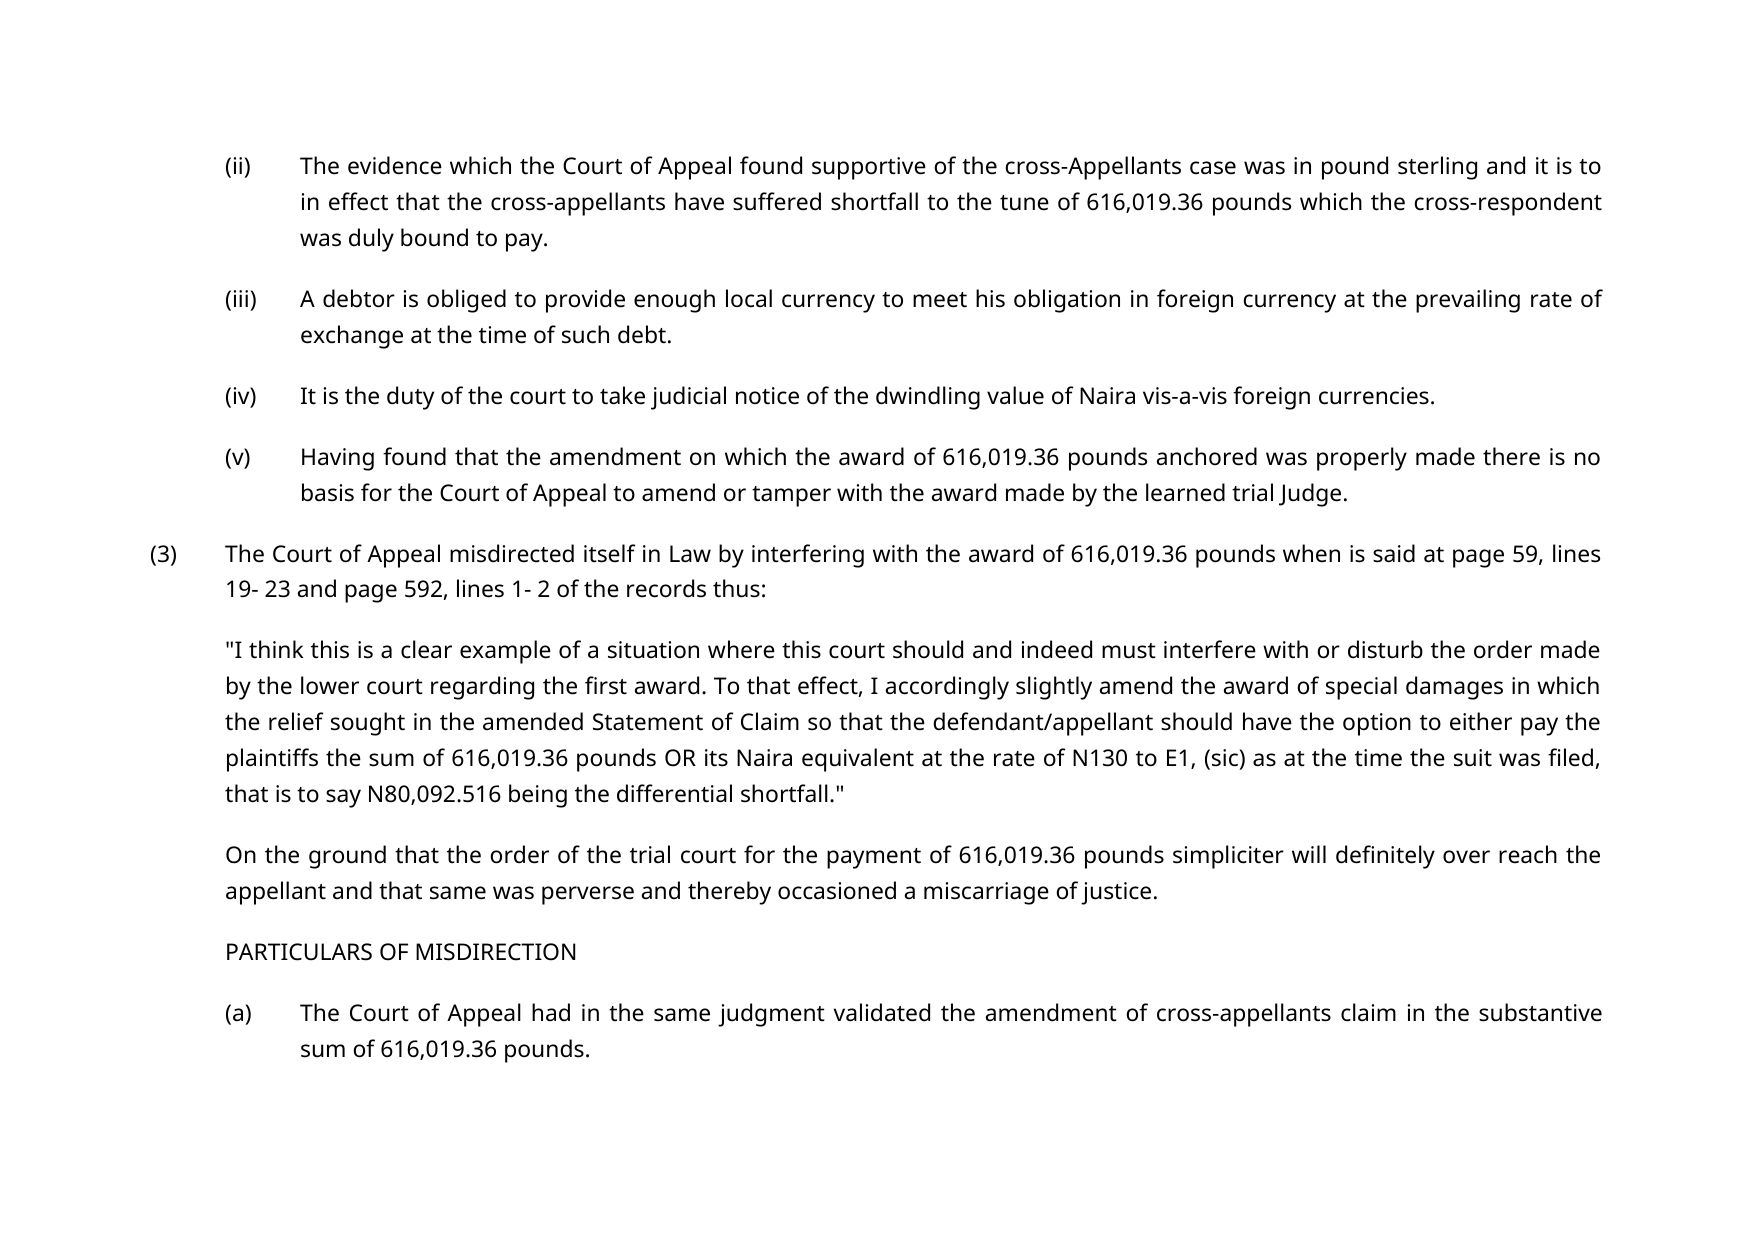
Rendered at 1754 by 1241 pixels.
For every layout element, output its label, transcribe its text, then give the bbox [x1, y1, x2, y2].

text (iii) A debtor is obliged to provide enough local currency to meet his obligation in foreign currency at the prevailing rate of exchange at the time of such debt. [225, 283, 1604, 350]
text PARTICULARS OF MISDIRECTION [150, 936, 1604, 967]
text (3) The Court of Appeal misdirected itself in Law by interfering with the award of 616,019.36 pounds when is said at page 59, lines 19- 23 and page 592, lines 1- 2 of the records thus: [150, 537, 1604, 605]
text (ii) The evidence which the Court of Appeal found supportive of the cross-Appellants case was in pound sterling and it is to in effect that the cross-appellants have suffered shortfall to the tune of 616,019.36 pounds which the cross-respondent was duly bound to pay. [225, 150, 1604, 253]
text (a) The Court of Appeal had in the same judgment validated the amendment of cross-appellants claim in the substantive sum of 616,019.36 pounds. [225, 997, 1604, 1064]
text On the ground that the order of the trial court for the payment of 616,019.36 pounds simpliciter will definitely over reach the appellant and that same was perverse and thereby occasioned a miscarriage of justice. [225, 839, 1604, 906]
text "I think this is a clear example of a situation where this court should and indeed must interfere with or disturb the order made by the lower court regarding the first award. To that effect, I accordingly slightly amend the award of special damages in which the relief sought in the amended Statement of Claim so that the defendant/appellant should have the option to either pay the plaintiffs the sum of 616,019.36 pounds OR its Naira equivalent at the rate of N130 to E1, (sic) as at the time the suit was filed, that is to say N80,092.516 being the differential shortfall." [225, 634, 1604, 809]
text (v) Having found that the amendment on which the award of 616,019.36 pounds anchored was properly made there is no basis for the Court of Appeal to amend or tamper with the award made by the learned trial Judge. [225, 441, 1604, 508]
text (iv) It is the duty of the court to take judicial notice of the dwindling value of Naira vis-a-vis foreign currencies. [225, 380, 1604, 411]
